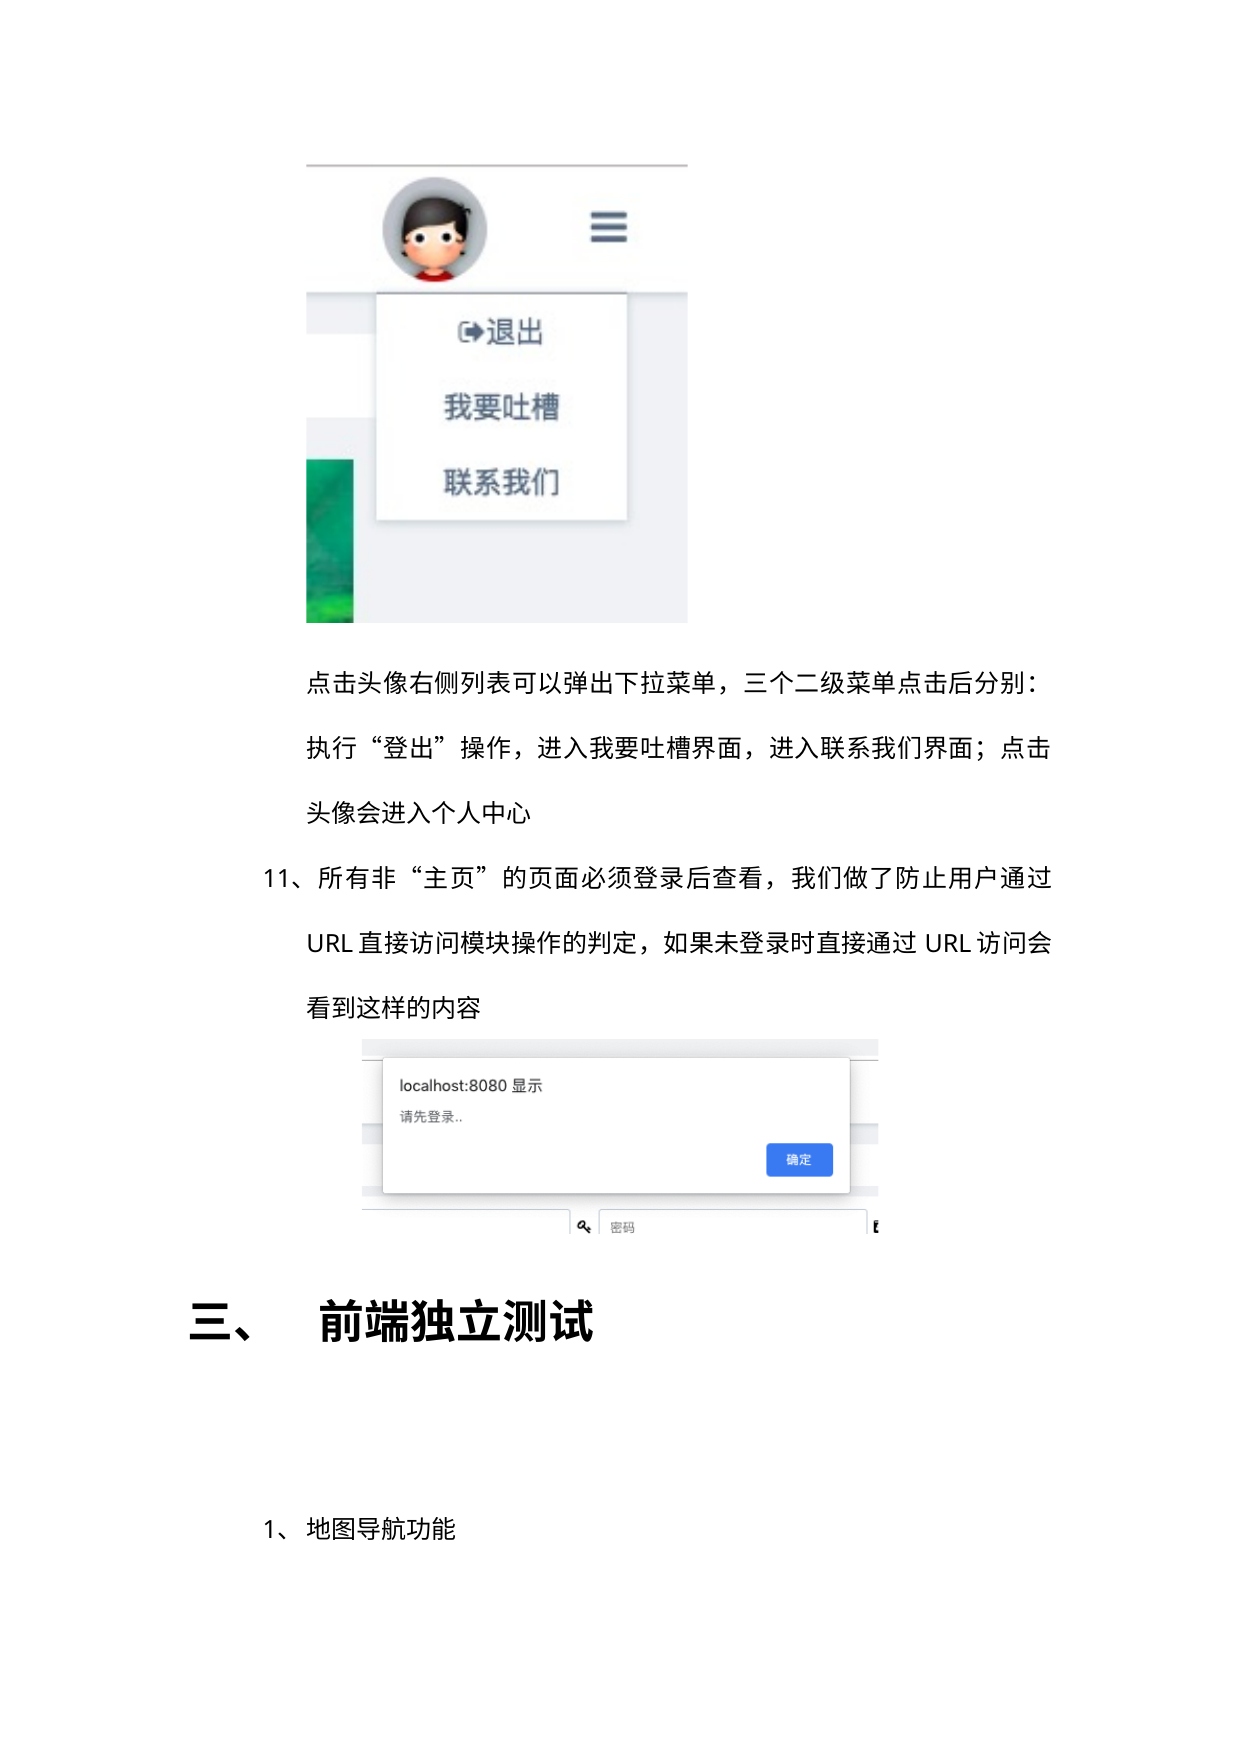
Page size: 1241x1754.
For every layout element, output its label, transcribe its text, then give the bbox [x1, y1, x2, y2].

list 地图导航功能 [262, 1495, 1053, 1560]
subtitle 前端独立测试 [187, 1270, 1053, 1367]
list 点击头像右侧列表可以弹出下拉菜单，三个二级菜单点击后分别：执行“登出”操作，进入我要吐槽界面，进入联系我们界面；点击头像会进入个人中心 [306, 649, 1053, 844]
picture [361, 1039, 879, 1234]
list 所有非“主页”的页面必须登录后查看，我们做了防止用户通过URL直接访问模块操作的判定，如果未登录时直接通过URL访问会看到这样的内容 [262, 844, 1053, 1039]
picture [306, 162, 688, 623]
